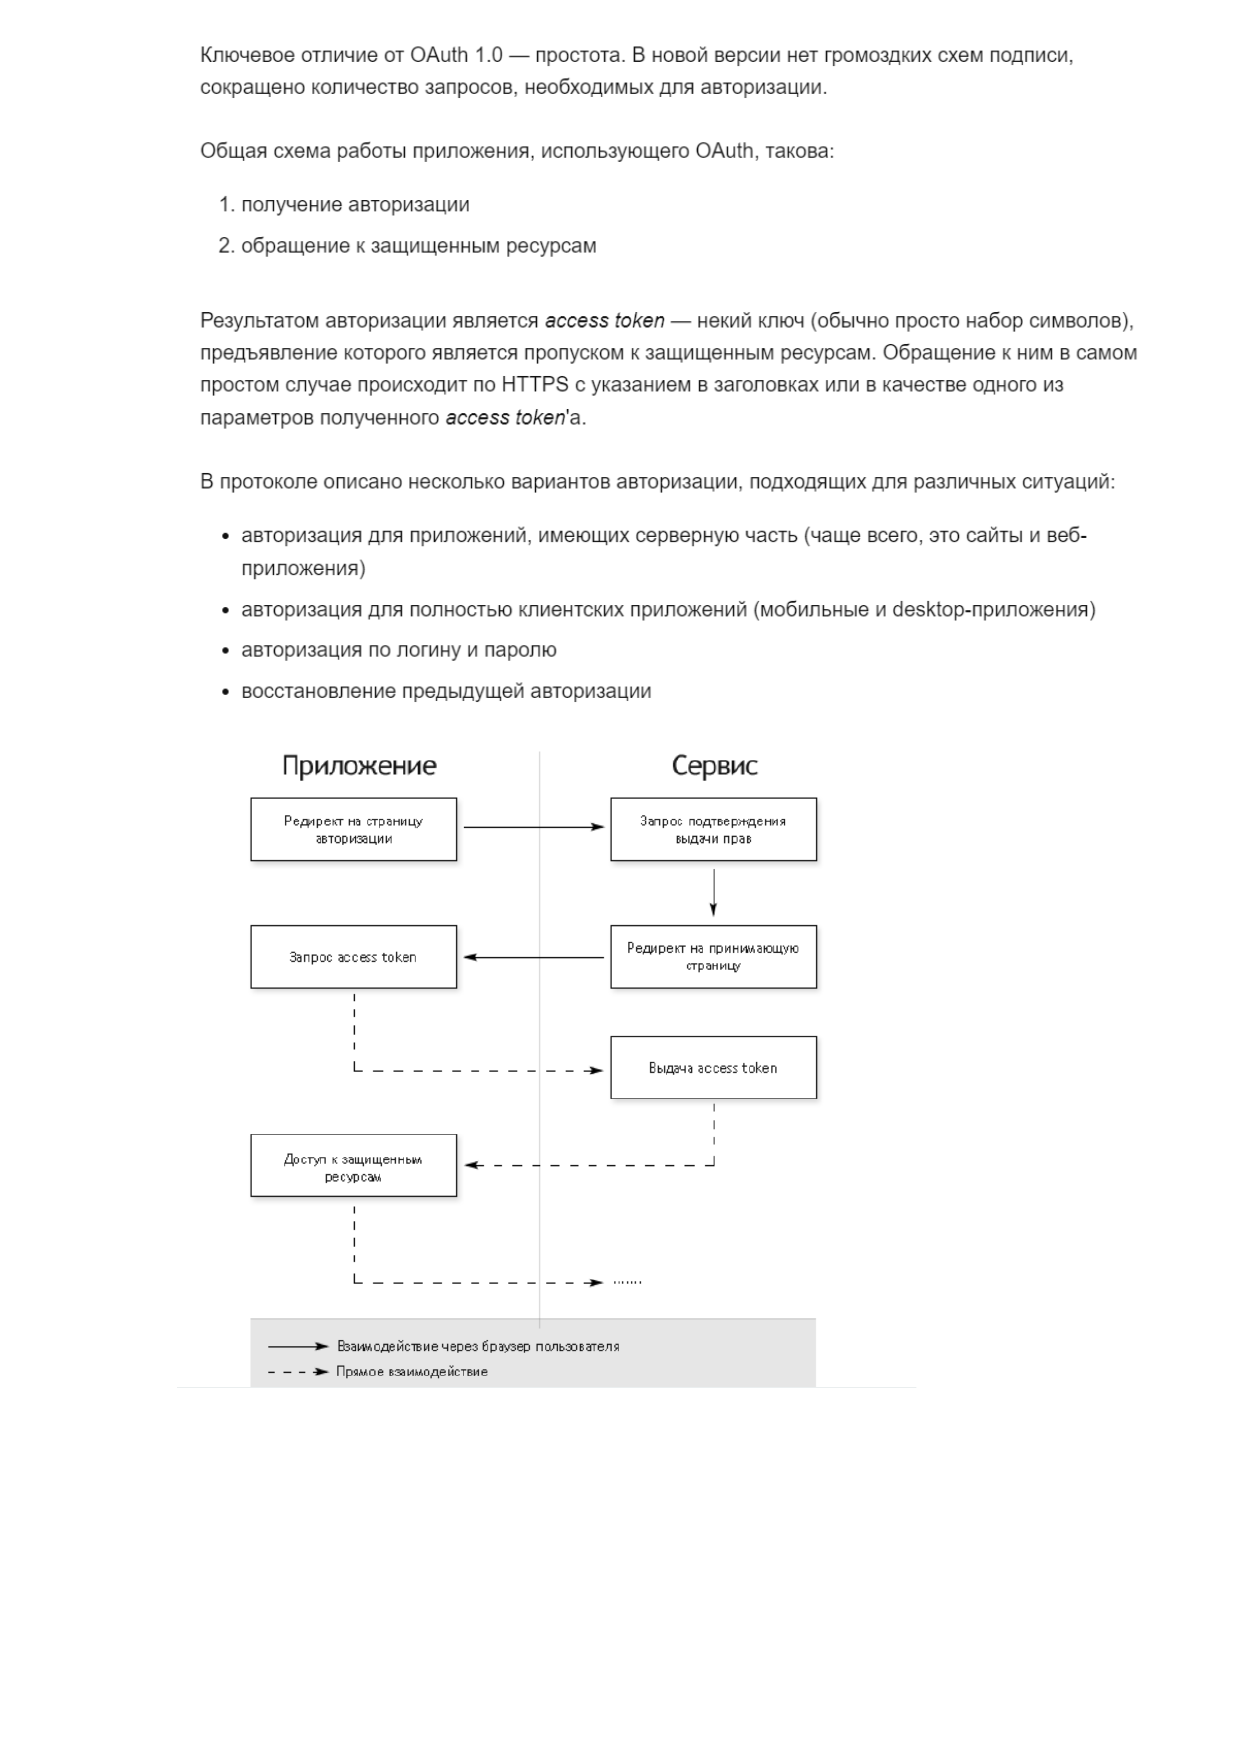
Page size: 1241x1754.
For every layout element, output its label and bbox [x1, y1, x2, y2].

picture [177, 29, 1153, 285]
picture [177, 736, 917, 1388]
picture [177, 288, 1153, 733]
